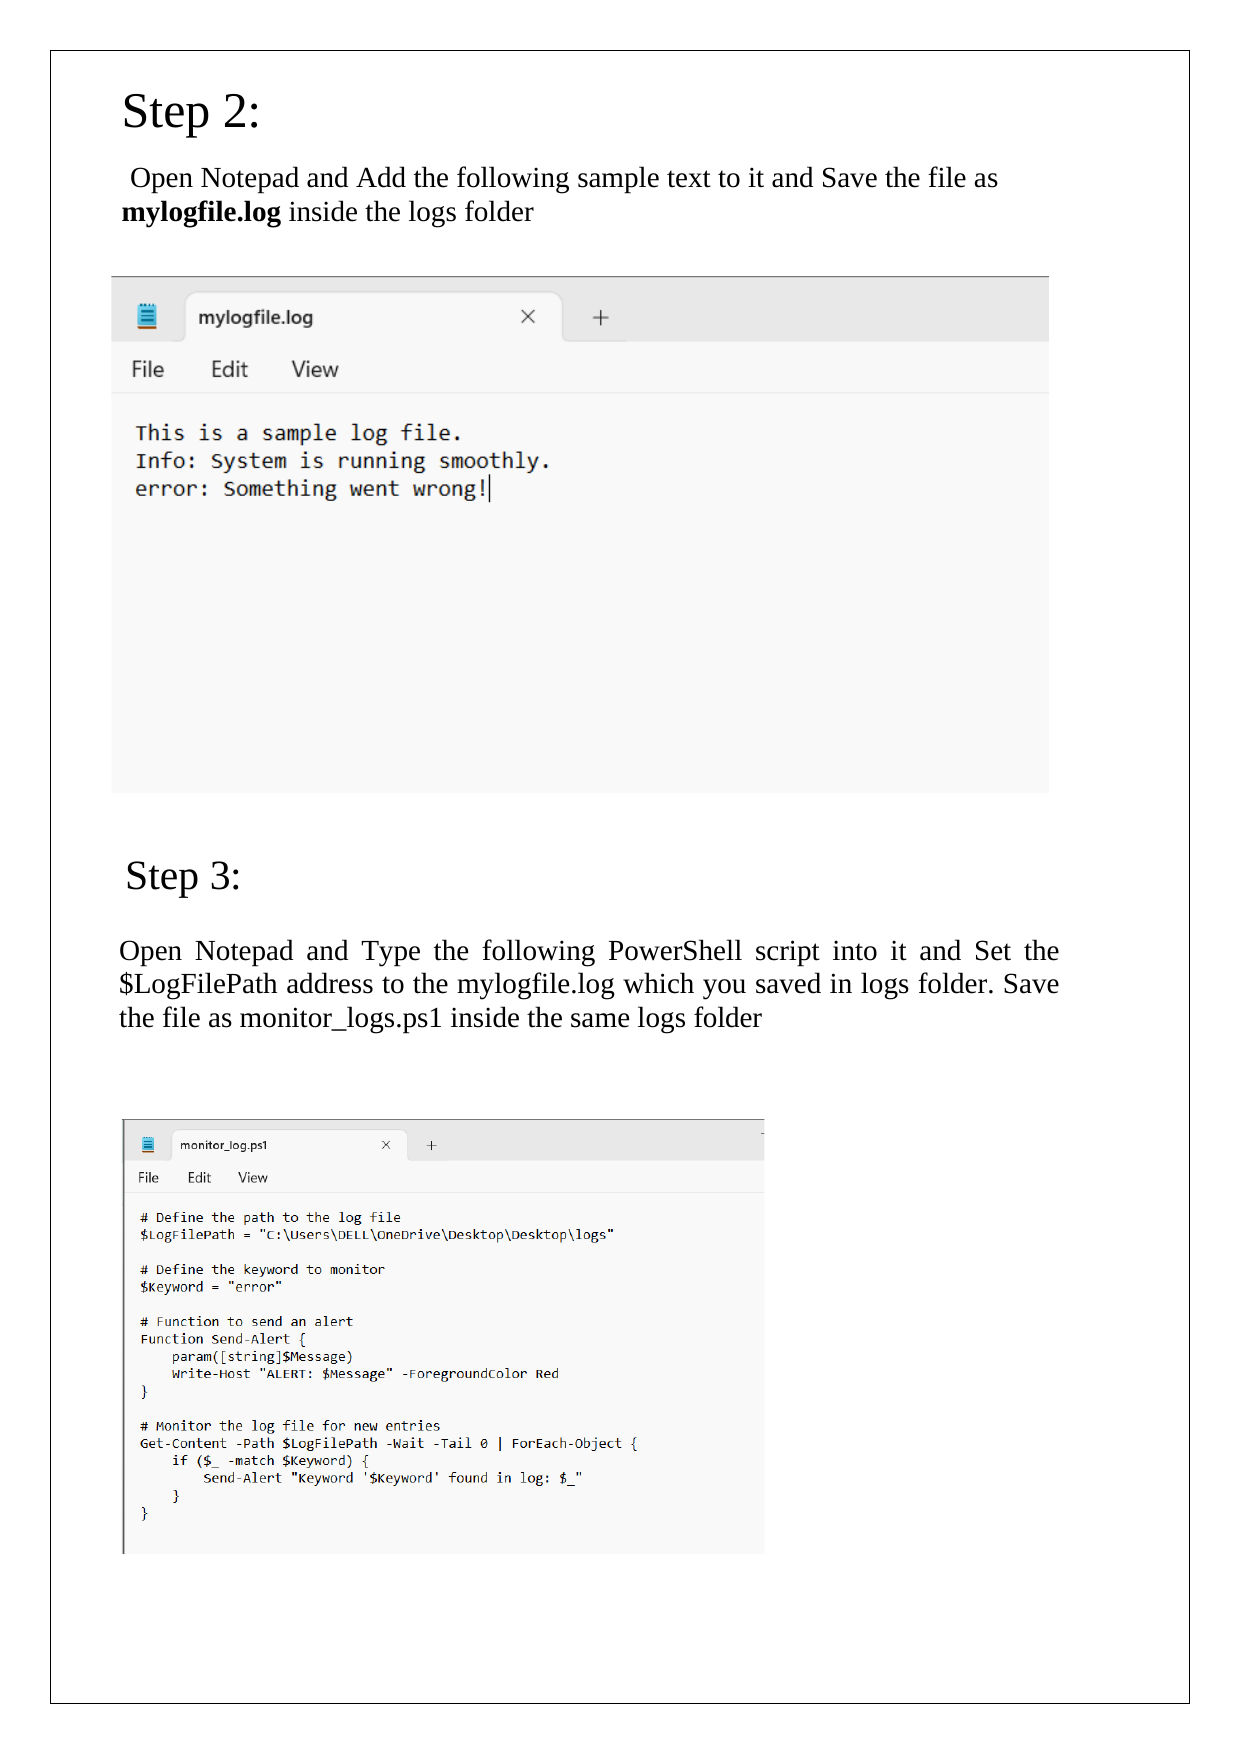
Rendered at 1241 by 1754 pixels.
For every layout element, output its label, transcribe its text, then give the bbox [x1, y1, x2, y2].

text Open Notepad and Add the following sample text to it and Save the file as mylogfile.log inside the logs folder [121, 160, 1069, 227]
subtitle Step 2: [121, 81, 1165, 139]
subtitle Step 3: [75, 851, 1165, 898]
picture [121, 1119, 765, 1554]
picture [111, 276, 1049, 793]
text Open Notepad and Type the following PowerShell script into it and Set the $LogFilePath address to the mylogfile.log which you saved in logs folder. Save the file as monitor_logs.ps1 inside the same logs folder [119, 933, 1061, 1033]
